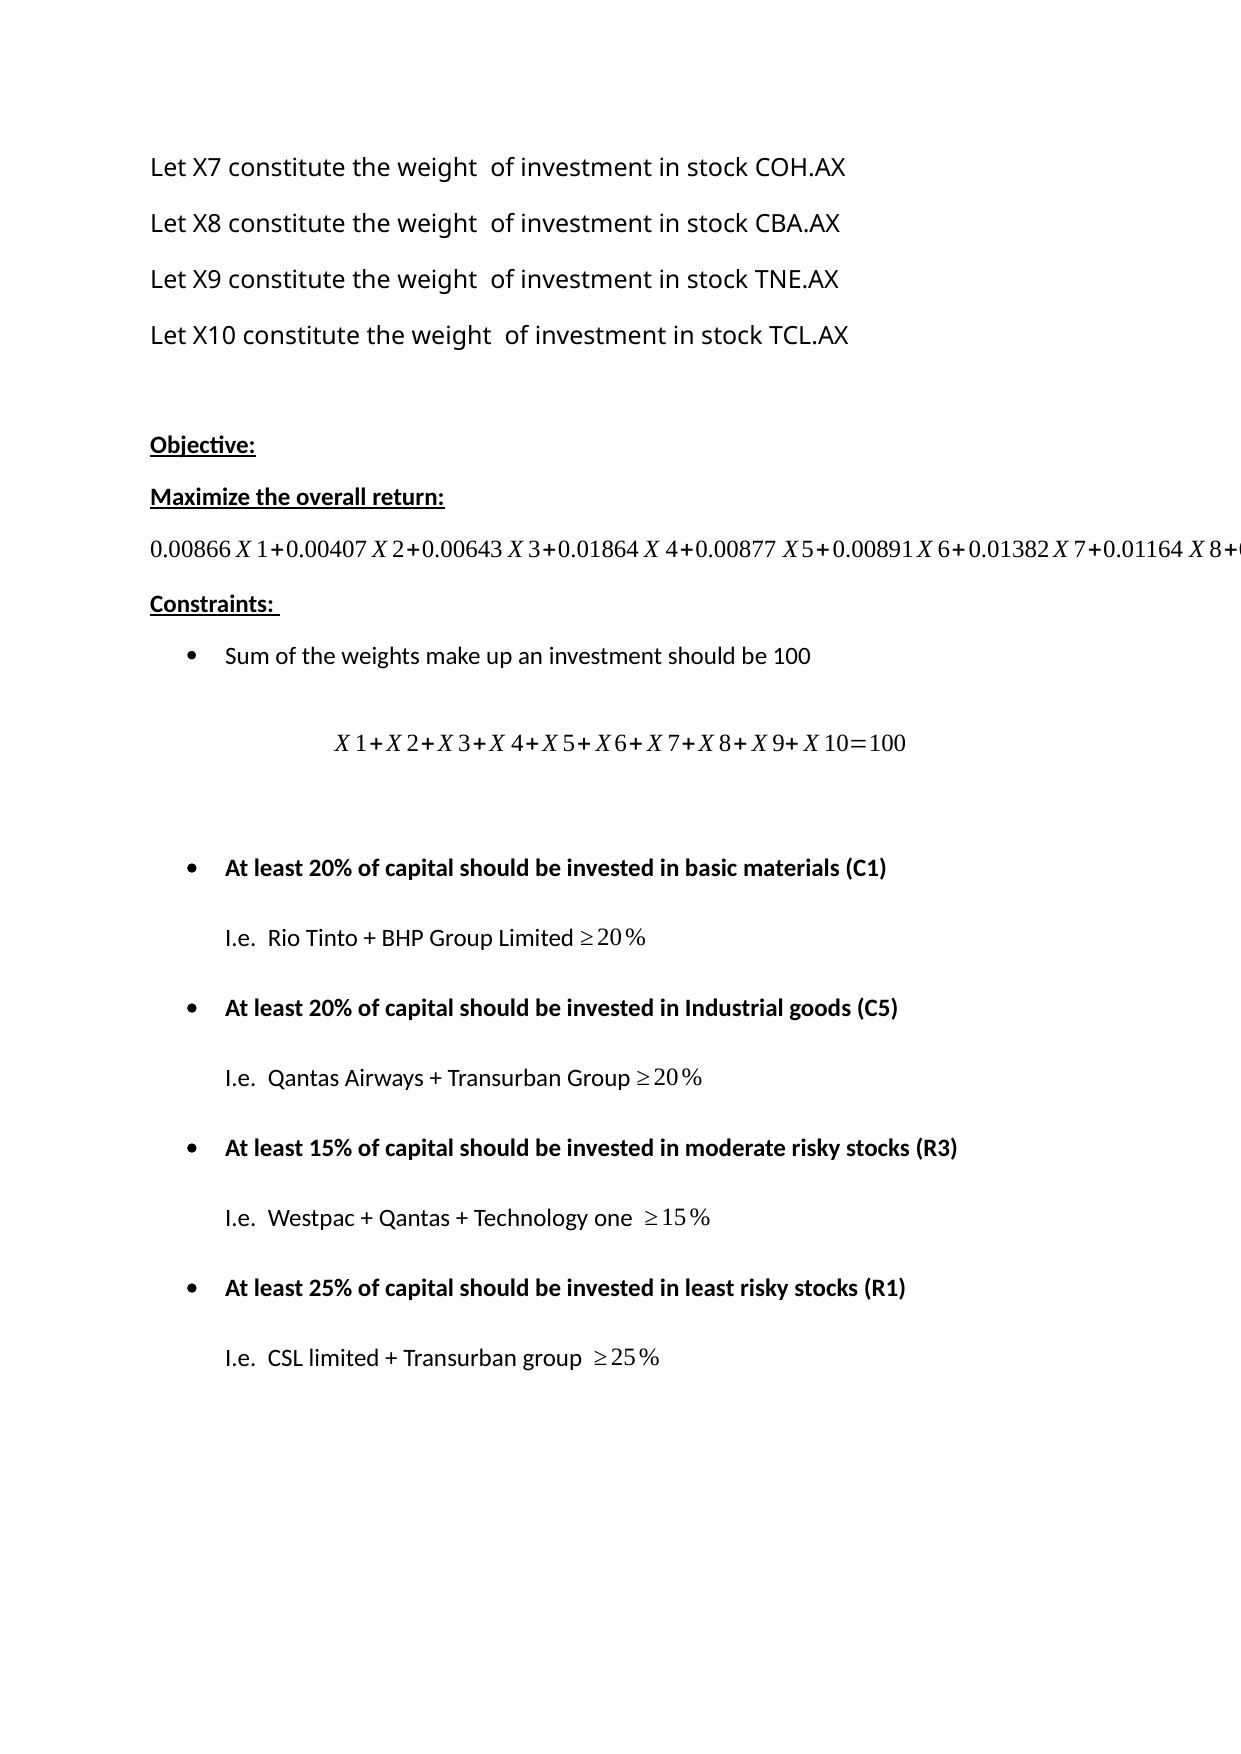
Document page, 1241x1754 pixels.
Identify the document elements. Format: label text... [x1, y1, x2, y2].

text Maximize the overall return: [150, 481, 1090, 511]
list At least 20% of capital should be invested in basic materials (C1) [187, 852, 1090, 883]
text Constraints: [150, 588, 1090, 619]
text Let X7 constitute the weight of investment in stock COH.AX [150, 150, 1090, 184]
list I.e. CSL limited + Transurban group [225, 1342, 1090, 1373]
list Sum of the weights make up an investment should be 100 [187, 640, 1090, 671]
list At least 15% of capital should be invested in moderate risky stocks (R3) [187, 1132, 1090, 1163]
text Objective: [150, 429, 1090, 460]
list At least 20% of capital should be invested in Industrial goods (C5) [187, 992, 1090, 1023]
list I.e. Qantas Airways + Transurban Group [225, 1062, 1090, 1093]
list I.e. Rio Tinto + BHP Group Limited [225, 922, 1090, 953]
text Let X8 constitute the weight of investment in stock CBA.AX [150, 206, 1090, 240]
list I.e. Westpac + Qantas + Technology one [225, 1202, 1090, 1233]
list At least 25% of capital should be invested in least risky stocks (R1) [187, 1272, 1090, 1303]
text Let X10 constitute the weight of investment in stock TCL.AX [150, 317, 1090, 352]
text Let X9 constitute the weight of investment in stock TNE.AX [150, 262, 1090, 296]
